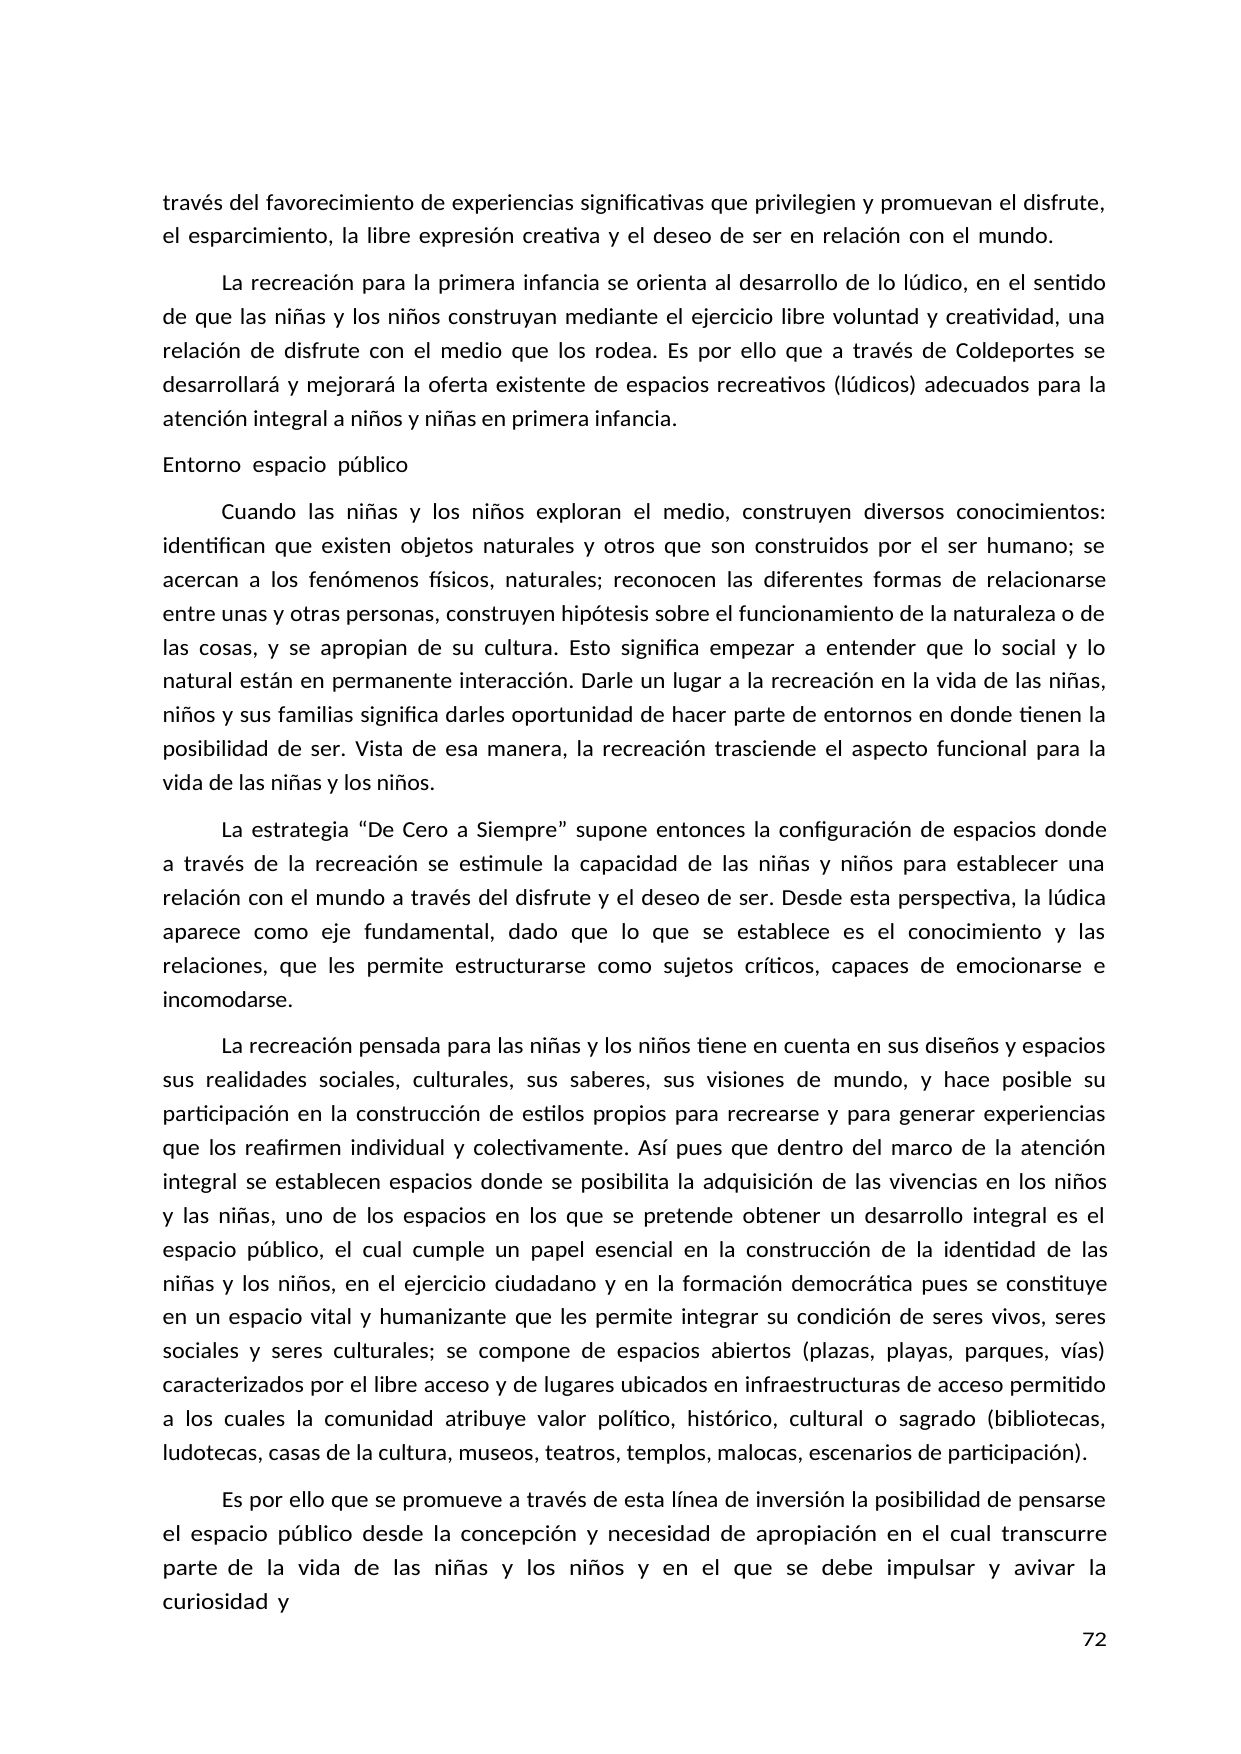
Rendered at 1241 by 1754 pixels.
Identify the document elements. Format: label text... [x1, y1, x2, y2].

text La recreación pensada para las niñas y los niños tiene en cuenta en sus diseños y espacios sus realidades sociales, culturales, sus saberes, sus visiones de mundo, y hace posible su participación en la construcción de estilos propios para recrearse y para generar experiencias que los reafirmen individual y colectivamente. Así pues que dentro del marco de la atención integral se establecen espacios donde se posibilita la adquisición de las vivencias en los niños y las niñas, uno de los espacios en los que se pretende obtener un desarrollo integral es el espacio público, el cual cumple un papel esencial en la construcción de la identidad de las niñas y los niños, en el ejercicio ciudadano y en la formación democrática pues se constituye en un espacio vital y humanizante que les permite integrar su condición de seres vivos, seres sociales y seres culturales; se compone de espacios abiertos (plazas, playas, parques, vías) caracterizados por el libre acceso y de lugares ubicados en infraestructuras de acceso permitido a los cuales la comunidad atribuye valor político, histórico, cultural o sagrado (bibliotecas, ludotecas, casas de la cultura, museos, teatros, templos, malocas, escenarios de participación). [162, 1032, 1108, 1466]
text Cuando las niñas y los niños exploran el medio, construyen diversos conocimientos: identifican que existen objetos naturales y otros que son construidos por el ser humano; se acercan a los fenómenos físicos, naturales; reconocen las diferentes formas de relacionarse entre unas y otras personas, construyen hipótesis sobre el funcionamiento de la naturaleza o de las cosas, y se apropian de su cultura. Esto significa empezar a entender que lo social y lo natural están en permanente interacción. Darle un lugar a la recreación en la vida de las niñas, niños y sus familias significa darles oportunidad de hacer parte de entornos en donde tienen la posibilidad de ser. Vista de esa manera, la recreación trasciende el aspecto funcional para la vida de las niñas y los niños. [162, 497, 1108, 796]
text La estrategia “De Cero a Siempre” supone entonces la configuración de espacios donde a través de la recreación se estimule la capacidad de las niñas y niños para establecer una relación con el mundo a través del disfrute y el deseo de ser. Desde esta perspectiva, la lúdica aparece como eje fundamental, dado que lo que se establece es el conocimiento y las relaciones, que les permite estructurarse como sujetos críticos, capaces de emocionarse e incomodarse. [162, 816, 1108, 1013]
text Entorno espacio público [162, 451, 1146, 478]
text Es por ello que se promueve a través de esta línea de inversión la posibilidad de pensarse el espacio público desde la concepción y necesidad de apropiación en el cual transcurre parte de la vida de las niñas y los niños y en el que se debe impulsar y avivar la curiosidad y [162, 1486, 1108, 1615]
text través del favorecimiento de experiencias significativas que privilegien y promuevan el disfrute, el esparcimiento, la libre expresión creativa y el deseo de ser en relación con el mundo. [162, 188, 1107, 250]
text La recreación para la primera infancia se orienta al desarrollo de lo lúdico, en el sentido de que las niñas y los niños construyan mediante el ejercicio libre voluntad y creatividad, una relación de disfrute con el medio que los rodea. Es por ello que a través de Coldeportes se desarrollará y mejorará la oferta existente de espacios recreativos (lúdicos) adecuados para la atención integral a niños y niñas en primera infancia. [162, 268, 1108, 432]
